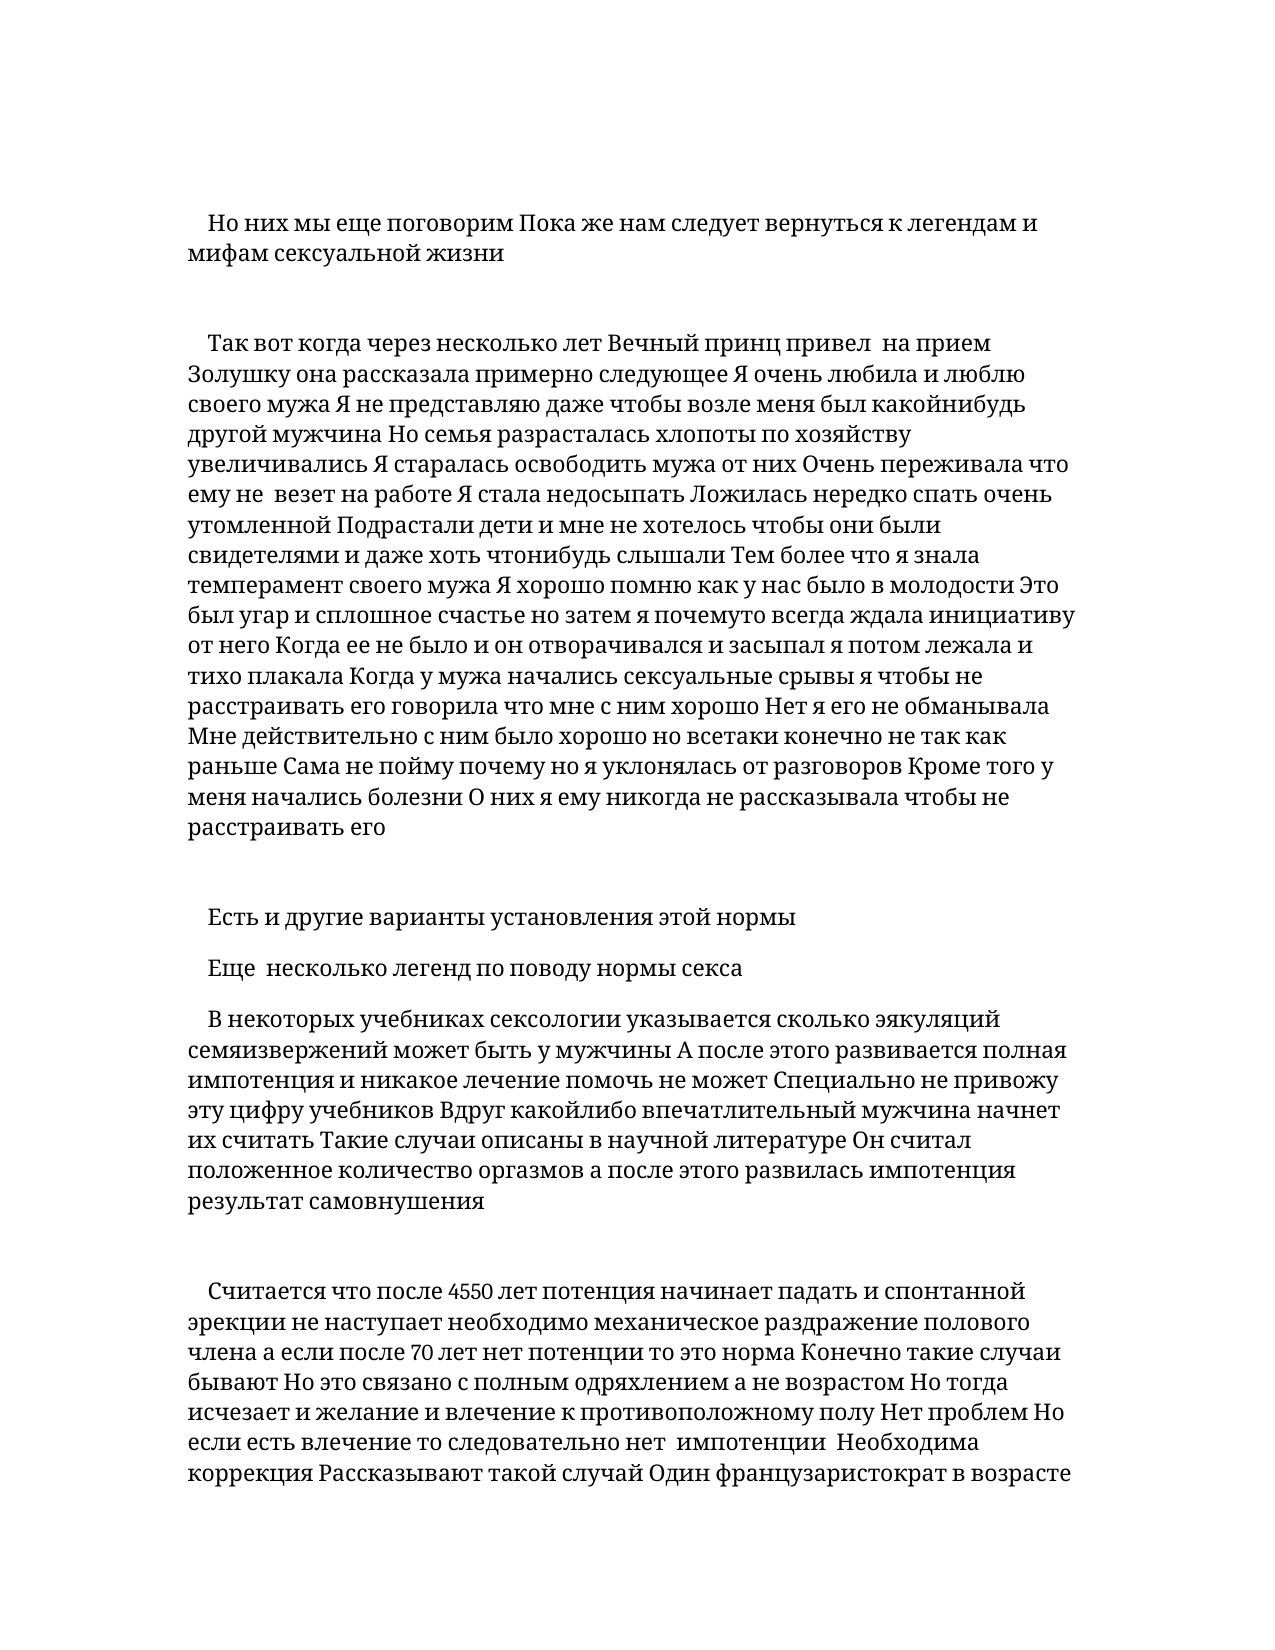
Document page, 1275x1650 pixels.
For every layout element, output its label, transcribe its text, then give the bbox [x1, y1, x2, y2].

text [187, 150, 1087, 932]
text Еще несколько легенд по поводу нормы секса [187, 956, 1087, 983]
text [187, 1007, 1087, 1487]
